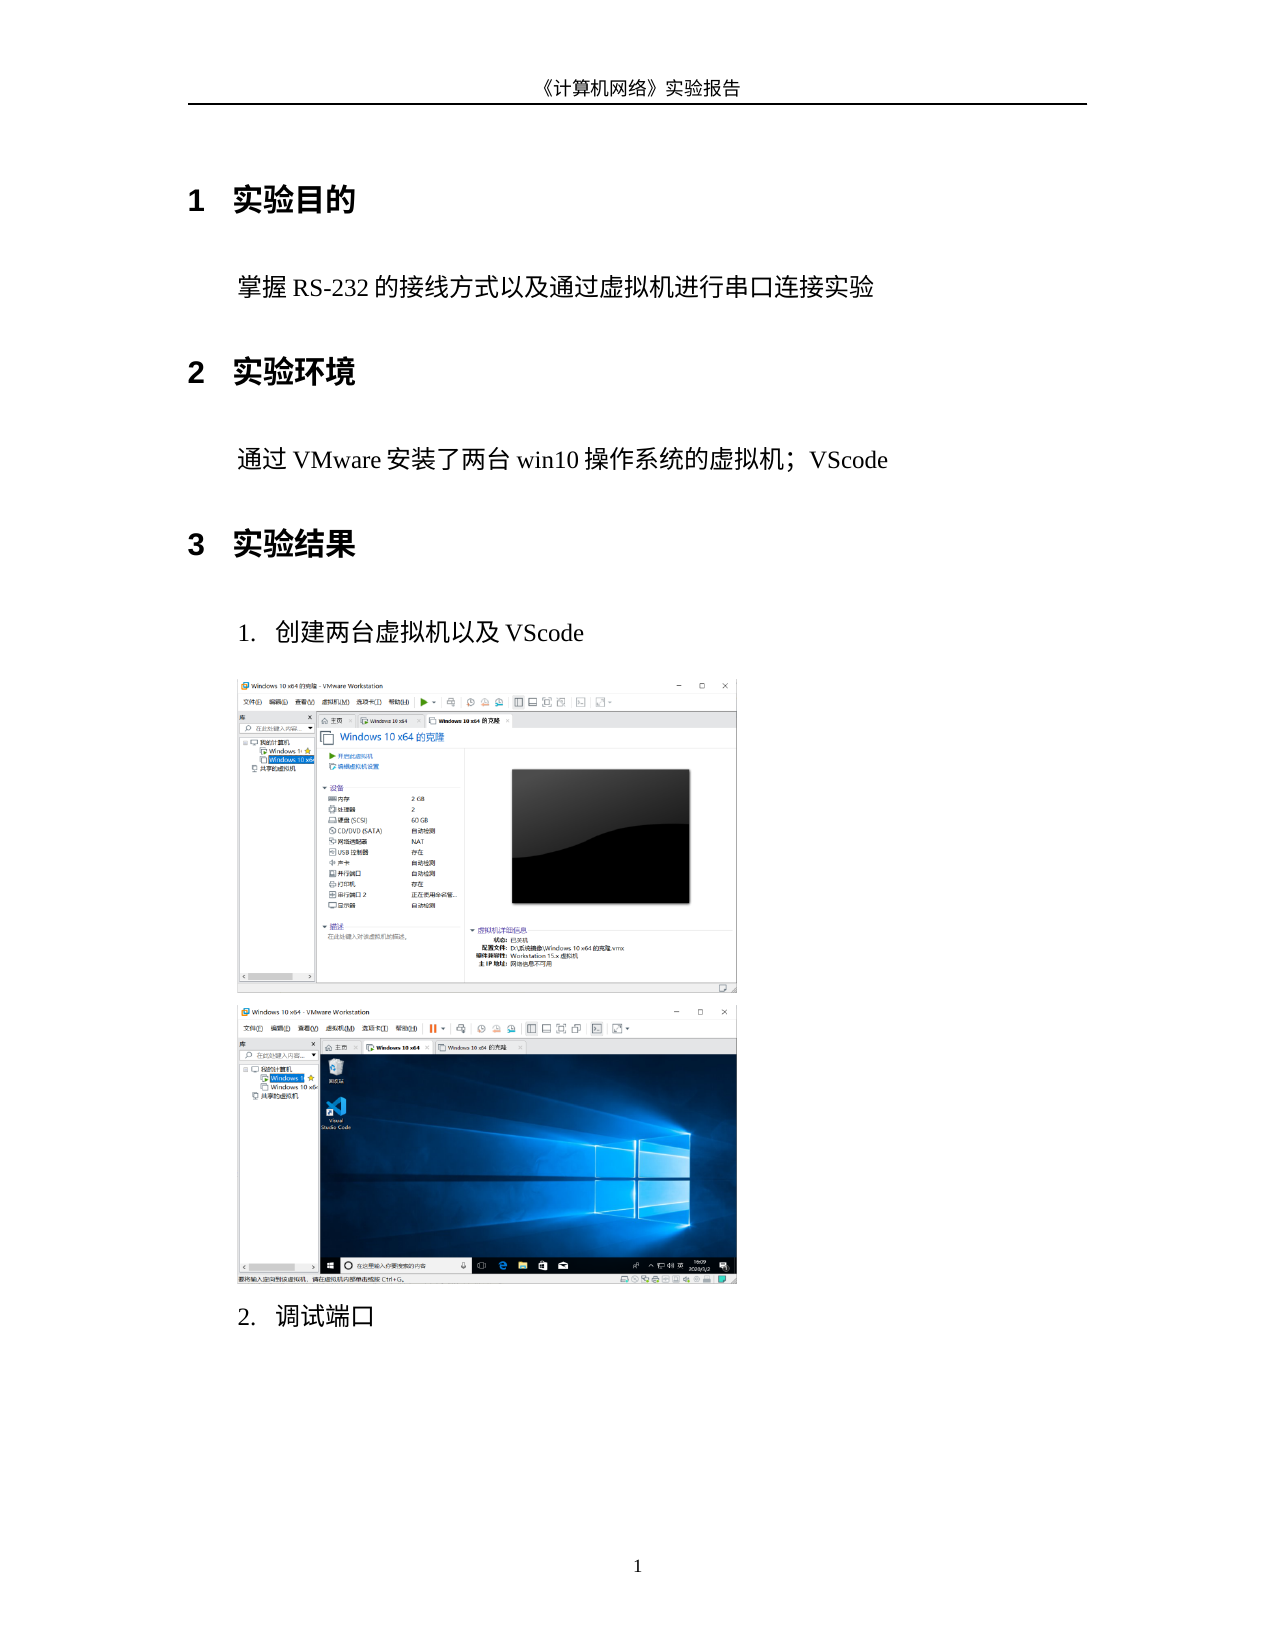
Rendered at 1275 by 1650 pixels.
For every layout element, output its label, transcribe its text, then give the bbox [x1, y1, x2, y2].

subtitle 实验目的 [187, 175, 1087, 220]
list 调试端口 [237, 1296, 1087, 1332]
list 创建两台虚拟机以及VScode [237, 612, 1087, 648]
subtitle 实验环境 [187, 347, 1087, 392]
picture [237, 679, 737, 993]
subtitle 实验结果 [187, 519, 1087, 564]
list 掌握RS-232的接线方式以及通过虚拟机进行串口连接实验 [187, 268, 1087, 304]
picture [237, 1005, 737, 1284]
list 通过VMware安装了两台win10操作系统的虚拟机；VScode [187, 440, 1087, 476]
